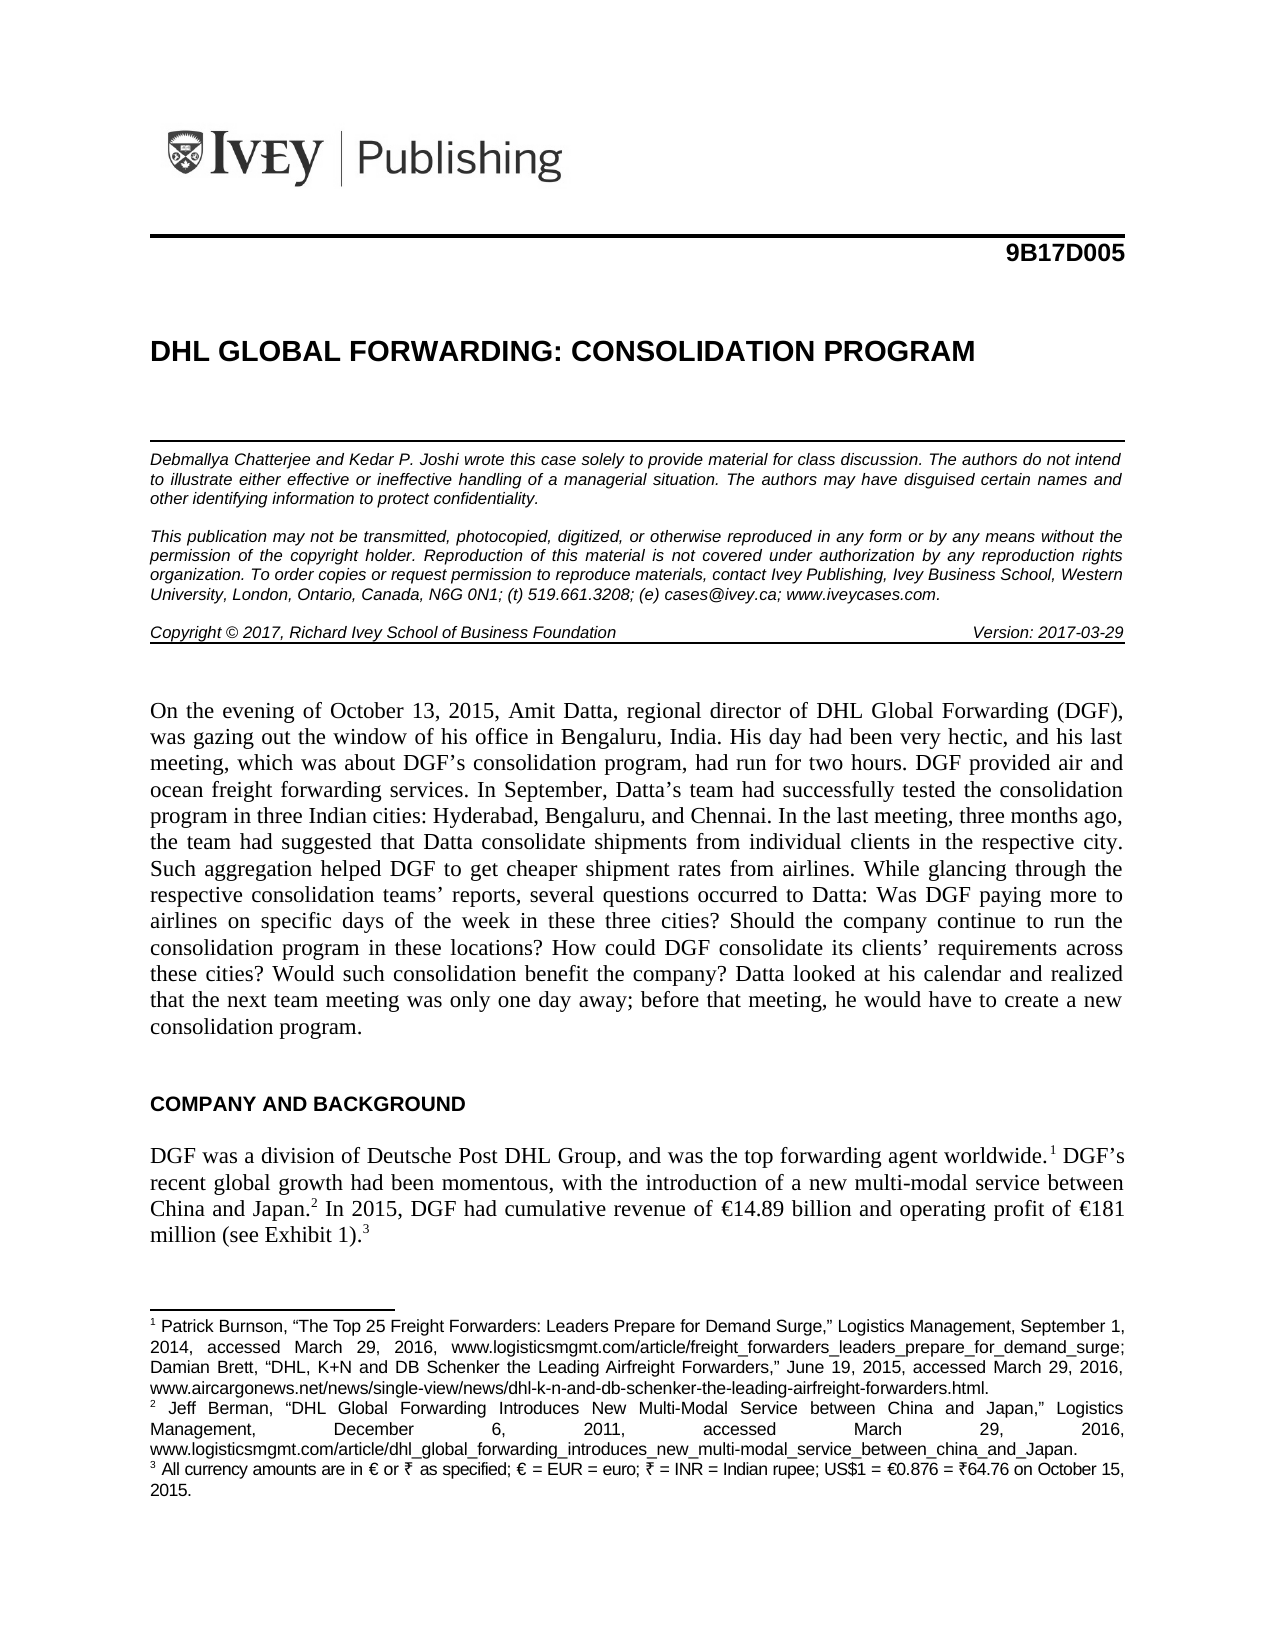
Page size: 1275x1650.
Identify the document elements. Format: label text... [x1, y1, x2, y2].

text On the evening of October 13, 2015, Amit Datta, regional director of DHL Global Forwarding (DGF), was gazing out the window of his office in Bengaluru, India. His day had been very hectic, and his last meeting, which was about DGF’s consolidation program, had run for two hours. DGF provided air and ocean freight forwarding services. In September, Datta’s team had successfully tested the consolidation program in three Indian cities: Hyderabad, Bengaluru, and Chennai. In the last meeting, three months ago, the team had suggested that Datta consolidate shipments from individual clients in the respective city. Such aggregation helped DGF to get cheaper shipment rates from airlines. While glancing through the respective consolidation teams’ reports, several questions occurred to Datta: Was DGF paying more to airlines on specific days of the week in these three cities? Should the company continue to run the consolidation program in these locations? How could DGF consolidate its clients’ requirements across these cities? Would such consolidation benefit the company? Datta looked at his calendar and realized that the next team meeting was only one day away; before that meeting, he would have to create a new consolidation program. [150, 697, 1125, 1039]
text Company and Background [150, 1092, 1125, 1116]
text DGF was a division of Deutsche Post DHL Group, and was the top forwarding agent worldwide. DGF’s recent global growth had been momentous, with the introduction of a new multi-modal service between China and Japan. In 2015, DGF had cumulative revenue of €14.89 billion and operating profit of €181 million (see Exhibit 1). [150, 1142, 1125, 1248]
text Copyright © 2017, Richard Ivey School of Business Foundation Version: 2017-03-29 [150, 623, 1125, 642]
title DHL GLOBAL FORWARDING: CONSOLIDATION PROGRAM [150, 334, 1125, 368]
text Debmallya Chatterjee and Kedar P. Joshi wrote this case solely to provide material for class discussion. The authors do not intend to illustrate either effective or ineffective handling of a managerial situation. The authors may have disguised certain names and other identifying information to protect confidentiality. [150, 442, 1125, 508]
text 9B17D005 [150, 238, 1125, 267]
text This publication may not be transmitted, photocopied, digitized, or otherwise reproduced in any form or by any means without the permission of the copyright holder. Reproduction of this material is not covered under authorization by any reproduction rights organization. To order copies or request permission to reproduce materials, contact Ivey Publishing, Ivey Business School, Western University, London, Ontario, Canada, N6G 0N1; (t) 519.661.3208; (e) cases@ivey.ca; www.iveycases.com. [150, 527, 1125, 603]
